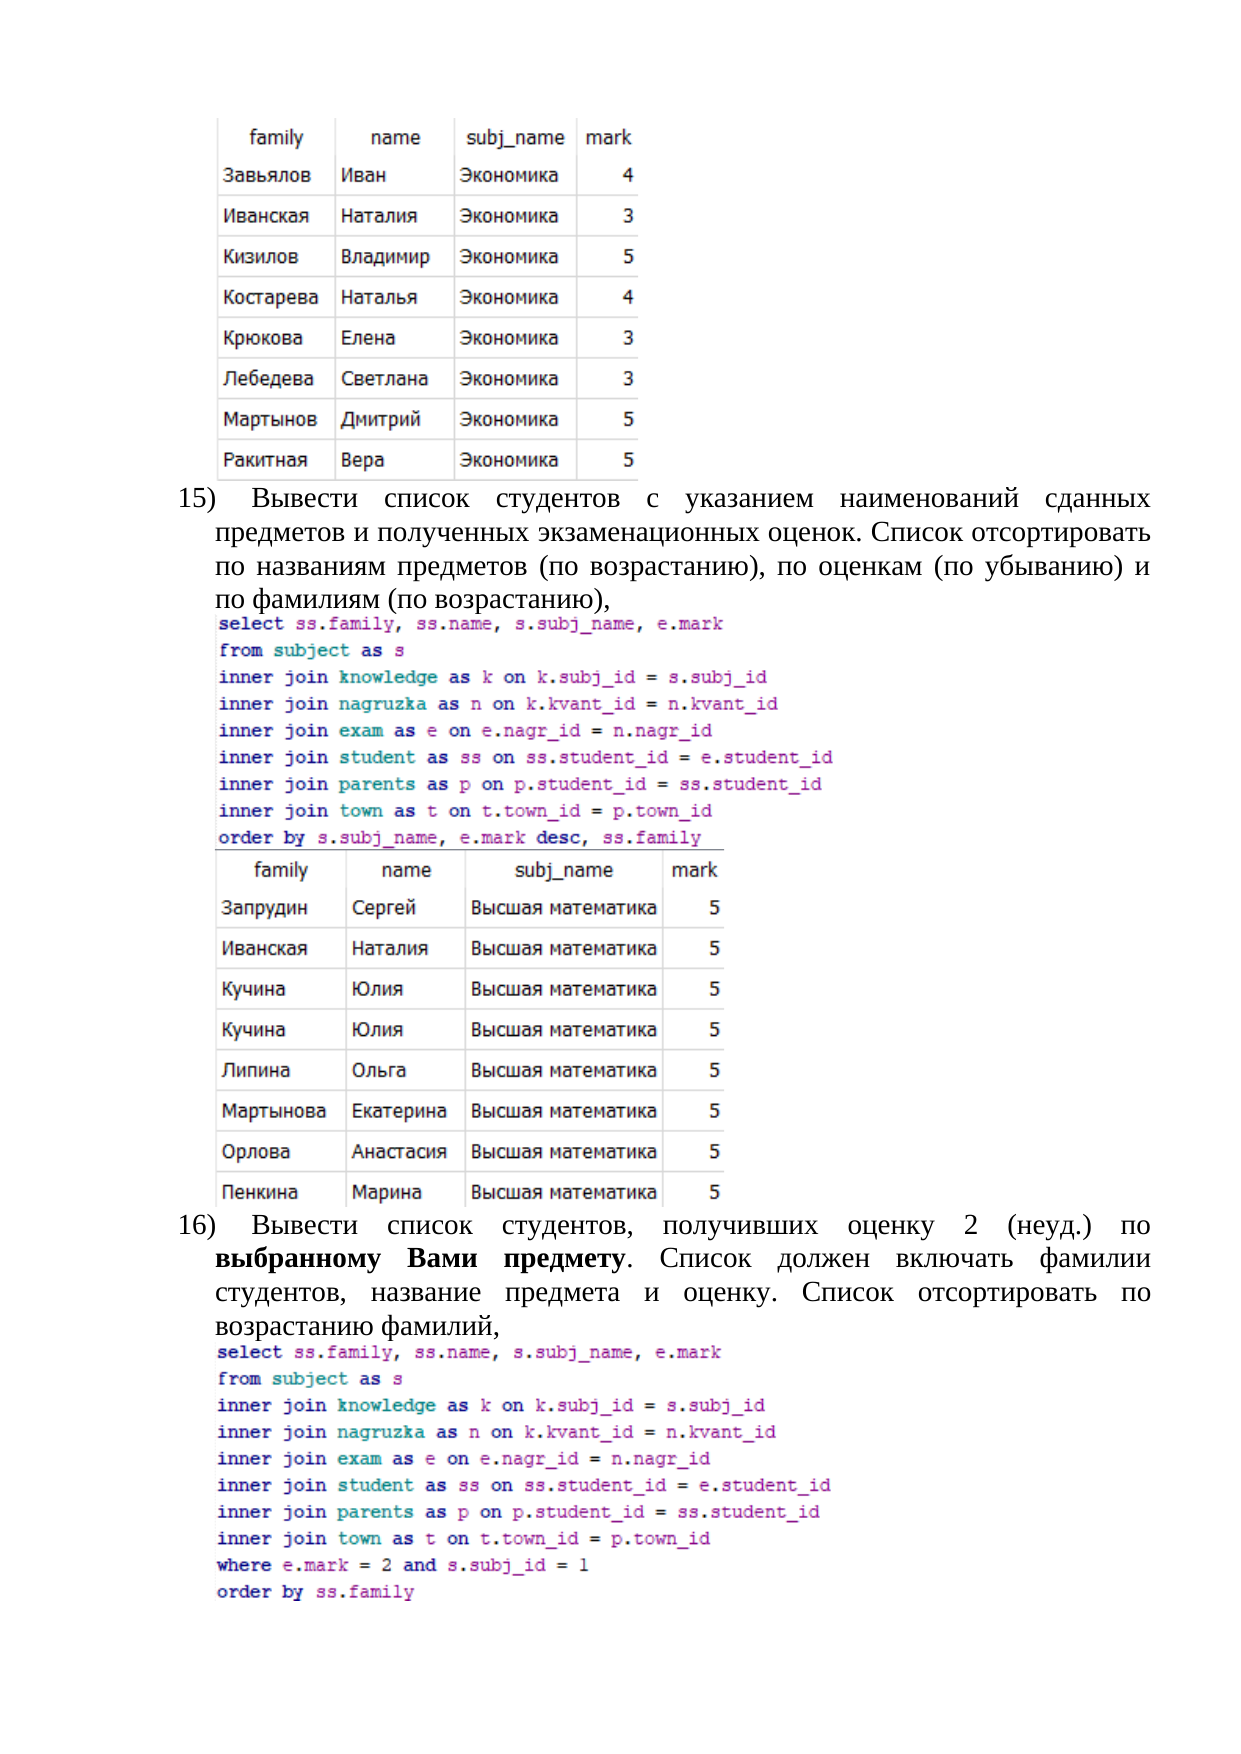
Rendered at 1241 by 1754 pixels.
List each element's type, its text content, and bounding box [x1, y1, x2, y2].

picture [214, 614, 847, 1207]
picture [214, 1341, 845, 1601]
list Вывести список студентов, получивших оценку 2 (неуд.) по выбранному Вами предмету. Список должен включать фамилии студентов, название предмета и оценку. Список отсортировать по возрастанию фамилий, [177, 1207, 1152, 1341]
list Вывести список студентов с указанием наименований сданных предметов и полученных экзаменационных оценок. Список отсортировать по названиям предметов (по возрастанию), по оценкам (по убыванию) и по фамилиям (по возрастанию), [177, 481, 1152, 615]
picture [214, 118, 639, 481]
